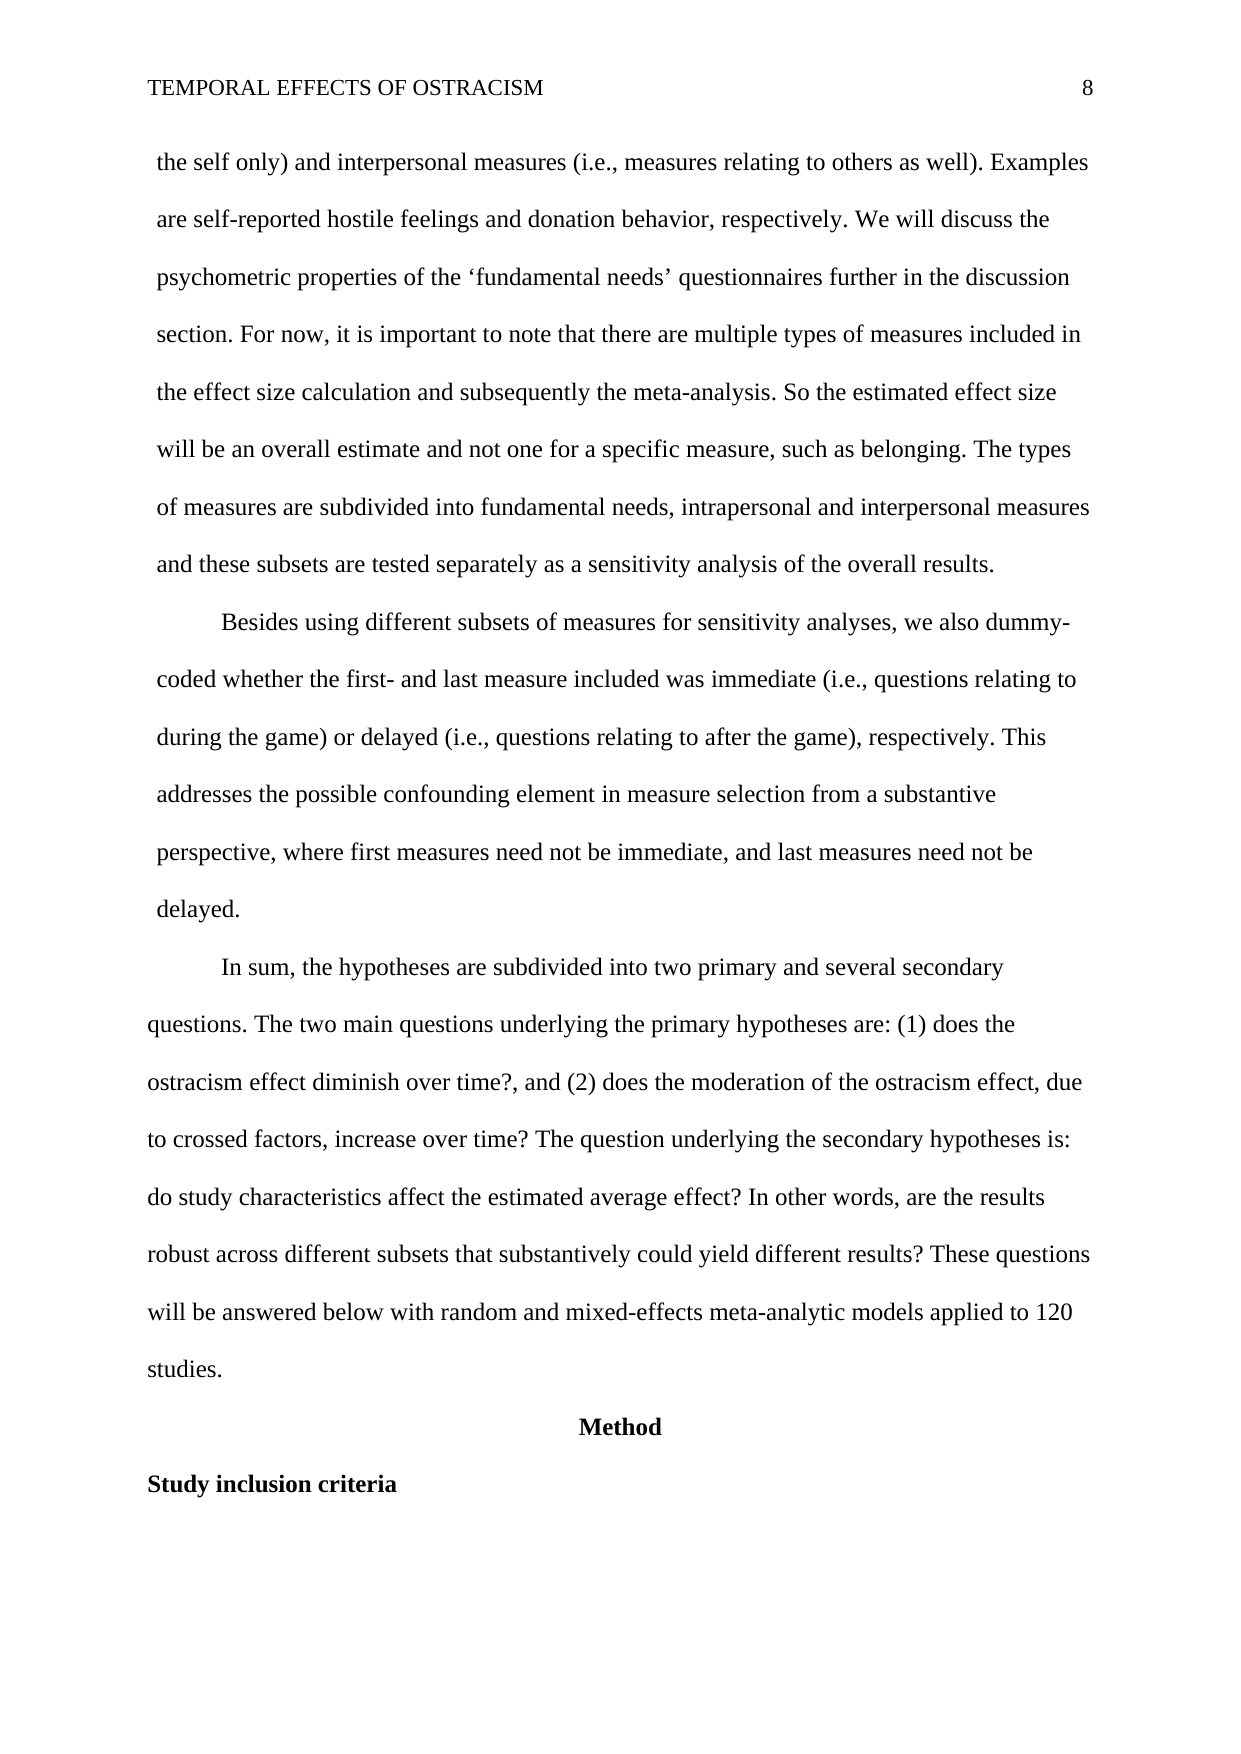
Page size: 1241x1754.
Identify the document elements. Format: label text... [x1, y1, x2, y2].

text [156, 147, 1093, 578]
text In sum, the hypotheses are subdivided into two primary and several secondary questions. The two main questions underlying the primary hypotheses are: (1) does the ostracism effect diminish over time?, and (2) does the moderation of the ostracism effect, due to crossed factors, increase over time? The question underlying the secondary hypotheses is: do study characteristics affect the estimated average effect? In other words, are the results robust across different subsets that substantively could yield different results? These questions will be answered below with random and mixed-effects meta-analytic models applied to 120 studies. [147, 952, 1093, 1383]
text Besides using different subsets of measures for sensitivity analyses, we also dummy-coded whether the first- and last measure included was immediate (i.e., questions relating to during the game) or delayed (i.e., questions relating to after the game), respectively. This addresses the possible confounding element in measure selection from a substantive perspective, where first measures need not be immediate, and last measures need not be delayed. [156, 607, 1093, 923]
text Method [147, 1412, 1093, 1441]
text Study inclusion criteria [147, 1469, 1093, 1498]
